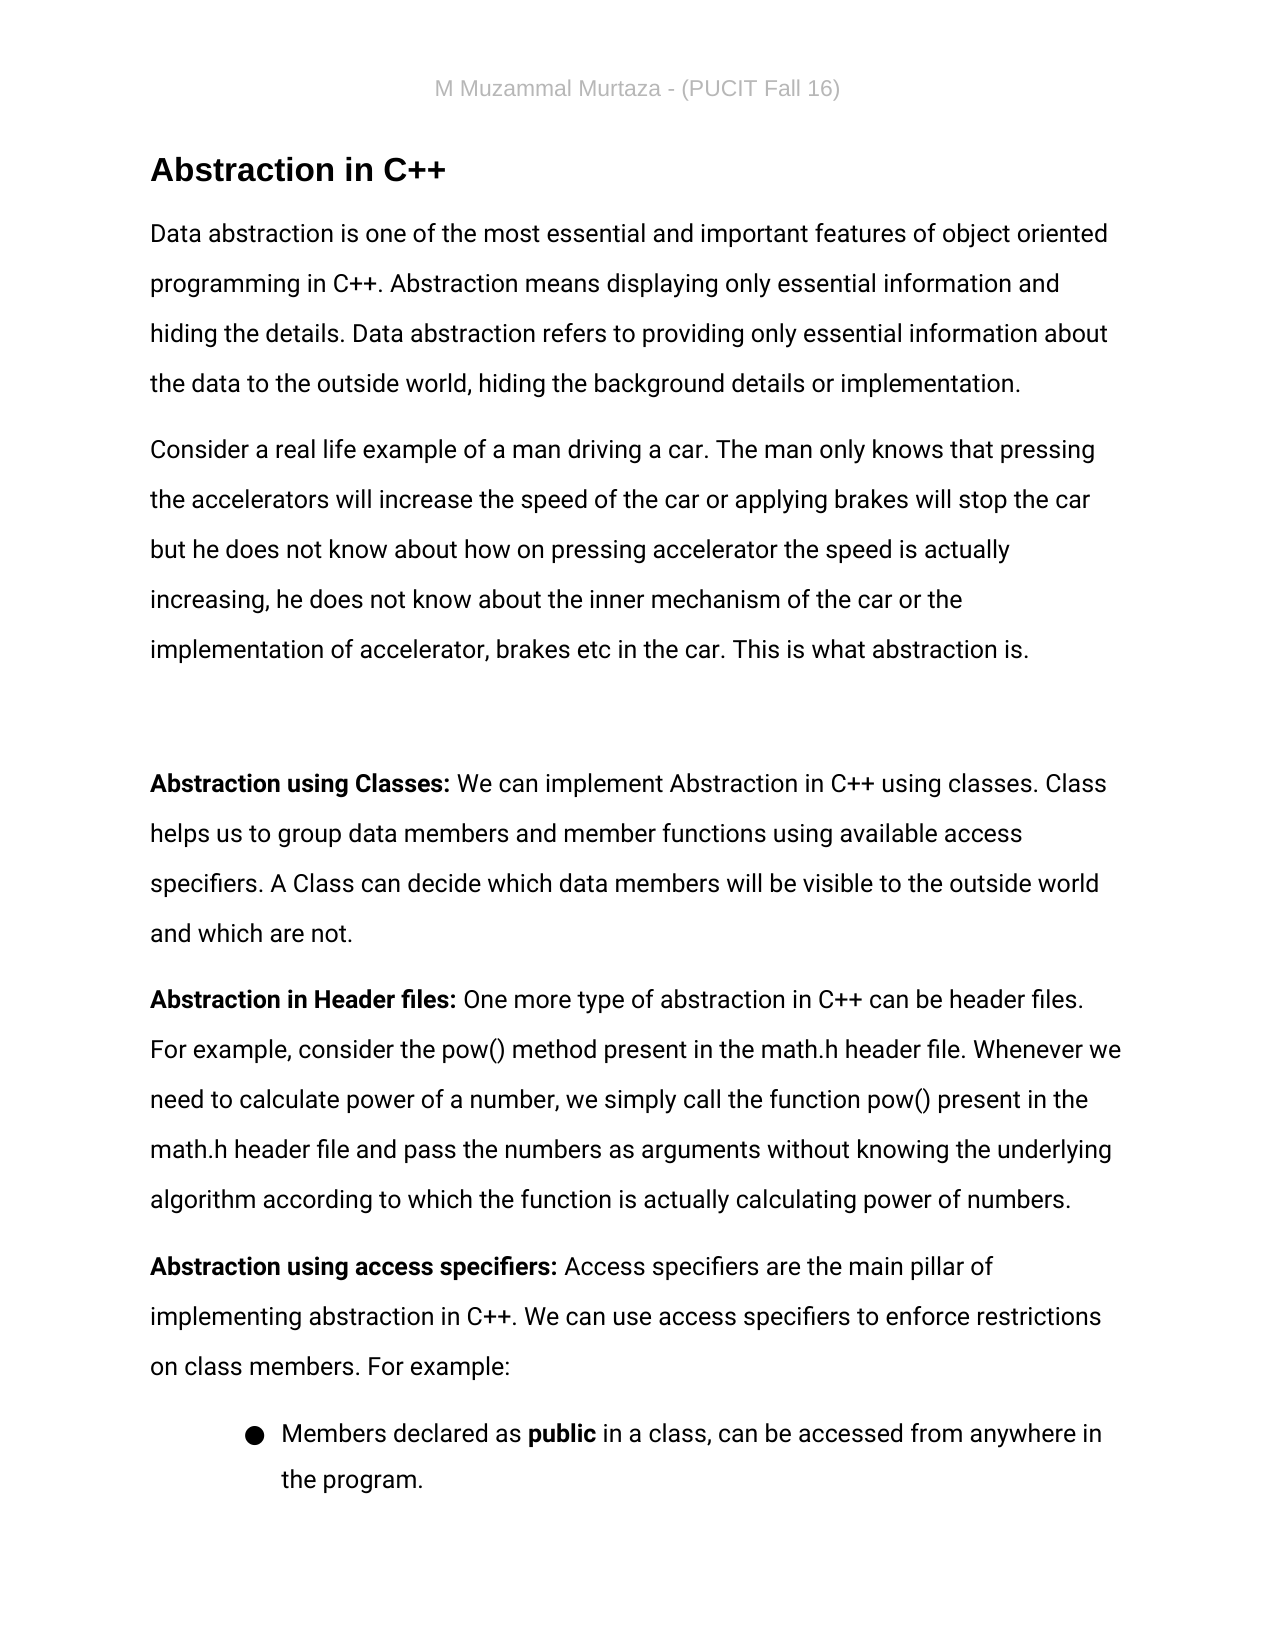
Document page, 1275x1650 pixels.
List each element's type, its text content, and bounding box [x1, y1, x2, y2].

text Abstraction in Header files: One more type of abstraction in C++ can be header files. For example, consider the pow() method present in the math.h header file. Whenever we need to calculate power of a number, we simply call the function pow() present in the math.h header file and pass the numbers as arguments without knowing the underlying algorithm according to which the function is actually calculating power of numbers. [150, 986, 1125, 1215]
subtitle Abstraction in C++ [150, 150, 1125, 188]
text Abstraction using Classes: We can implement Abstraction in C++ using classes. Class helps us to group data members and member functions using available access specifiers. A Class can decide which data members will be visible to the outside world and which are not. [150, 769, 1125, 948]
list Members declared as public in a class, can be accessed from anywhere in the program. [244, 1419, 1125, 1494]
text Consider a real life example of a man driving a car. The man only knows that pressing the accelerators will increase the speed of the car or applying brakes will stop the car but he does not know about how on pressing accelerator the speed is actually increasing, he does not know about the inner mechanism of the car or the implementation of accelerator, brakes etc in the car. This is what abstraction is. [150, 436, 1125, 665]
text Abstraction using access specifiers: Access specifiers are the main pillar of implementing abstraction in C++. We can use access specifiers to enforce restrictions on class members. For example: [150, 1252, 1125, 1382]
text Data abstraction is one of the most essential and important features of object oriented programming in C++. Abstraction means displaying only essential information and hiding the details. Data abstraction refers to providing only essential information about the data to the outside world, hiding the background details or implementation. [150, 219, 1125, 398]
